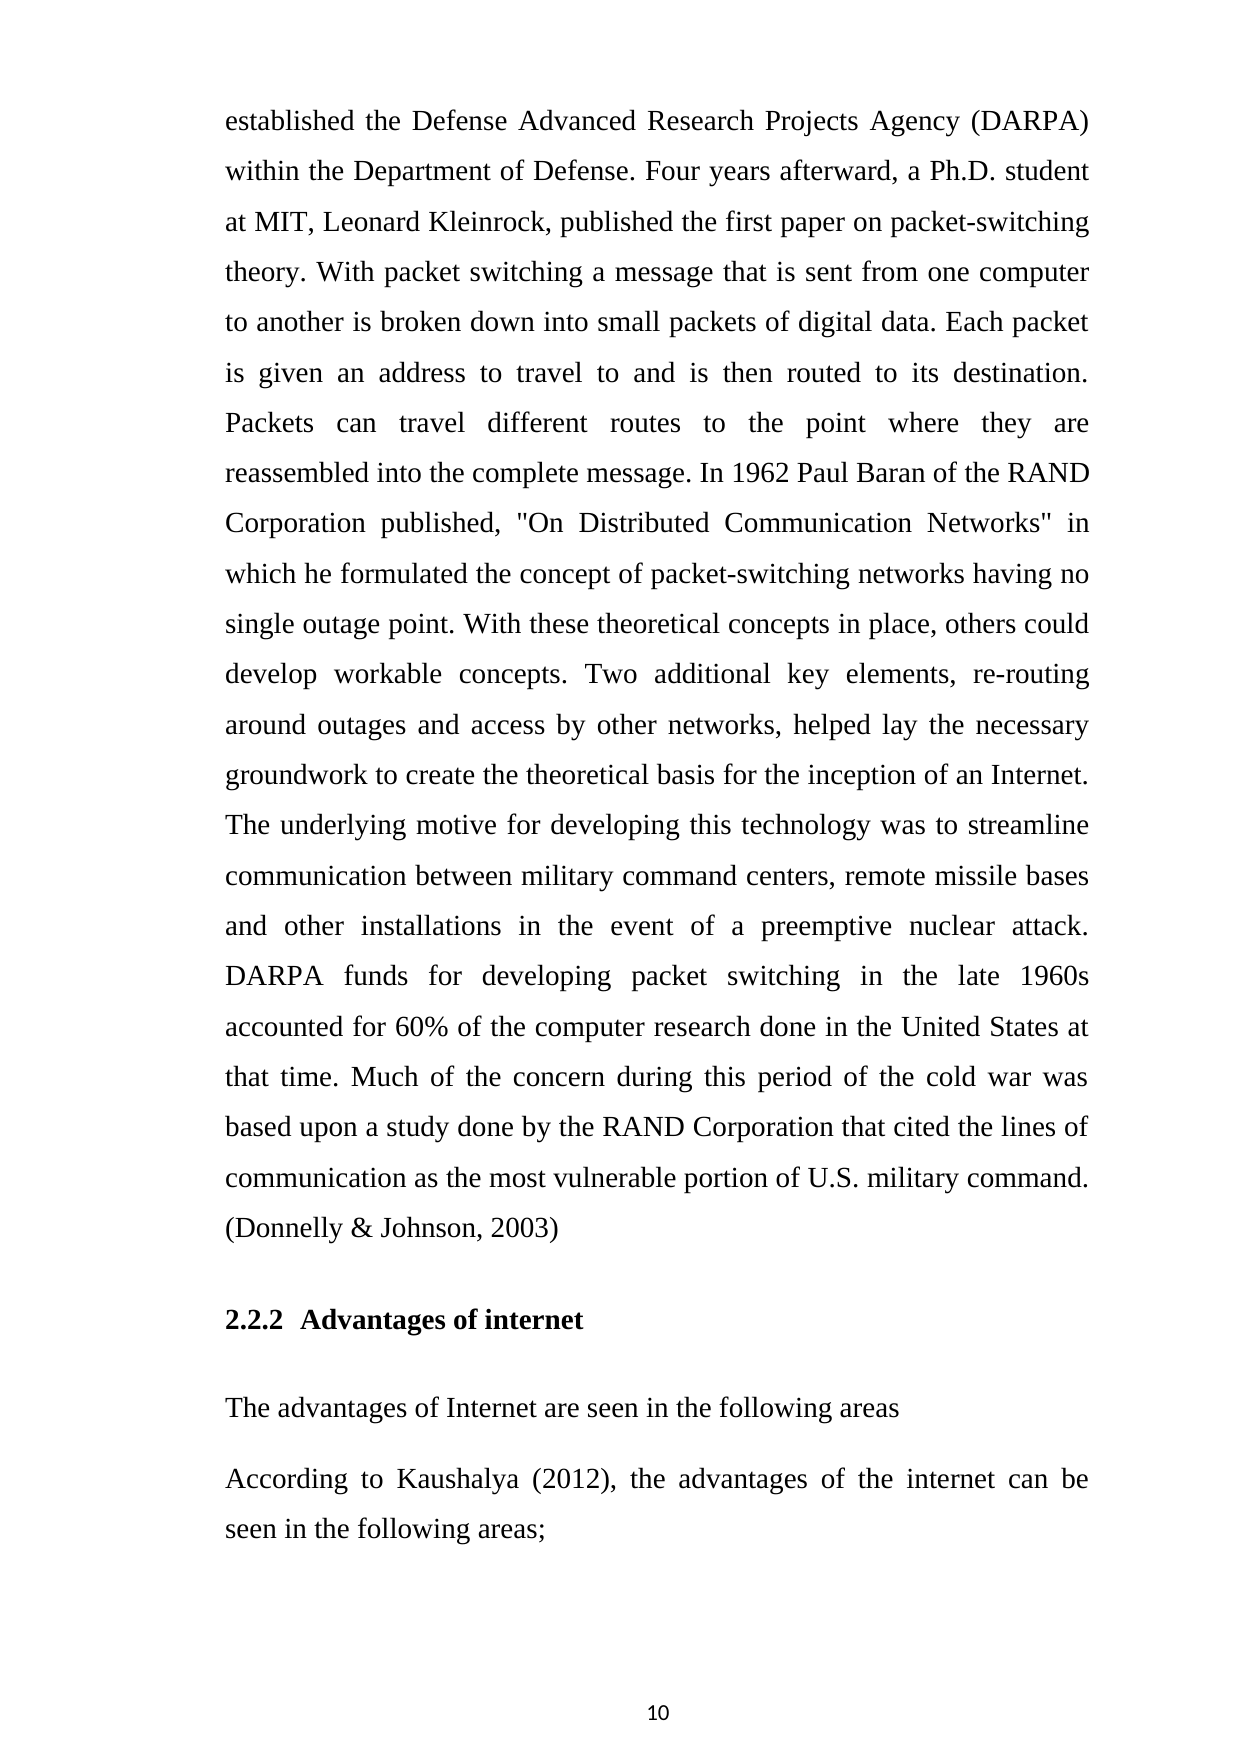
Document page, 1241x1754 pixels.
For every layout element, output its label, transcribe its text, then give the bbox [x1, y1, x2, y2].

subtitle 2.2.2 Advantages of internet [225, 1302, 1090, 1336]
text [225, 103, 1090, 1243]
text The advantages of Internet are seen in the following areas [225, 1390, 1090, 1423]
text According to Kaushalya (2012), the advantages of the internet can be seen in the following areas; [225, 1461, 1090, 1545]
